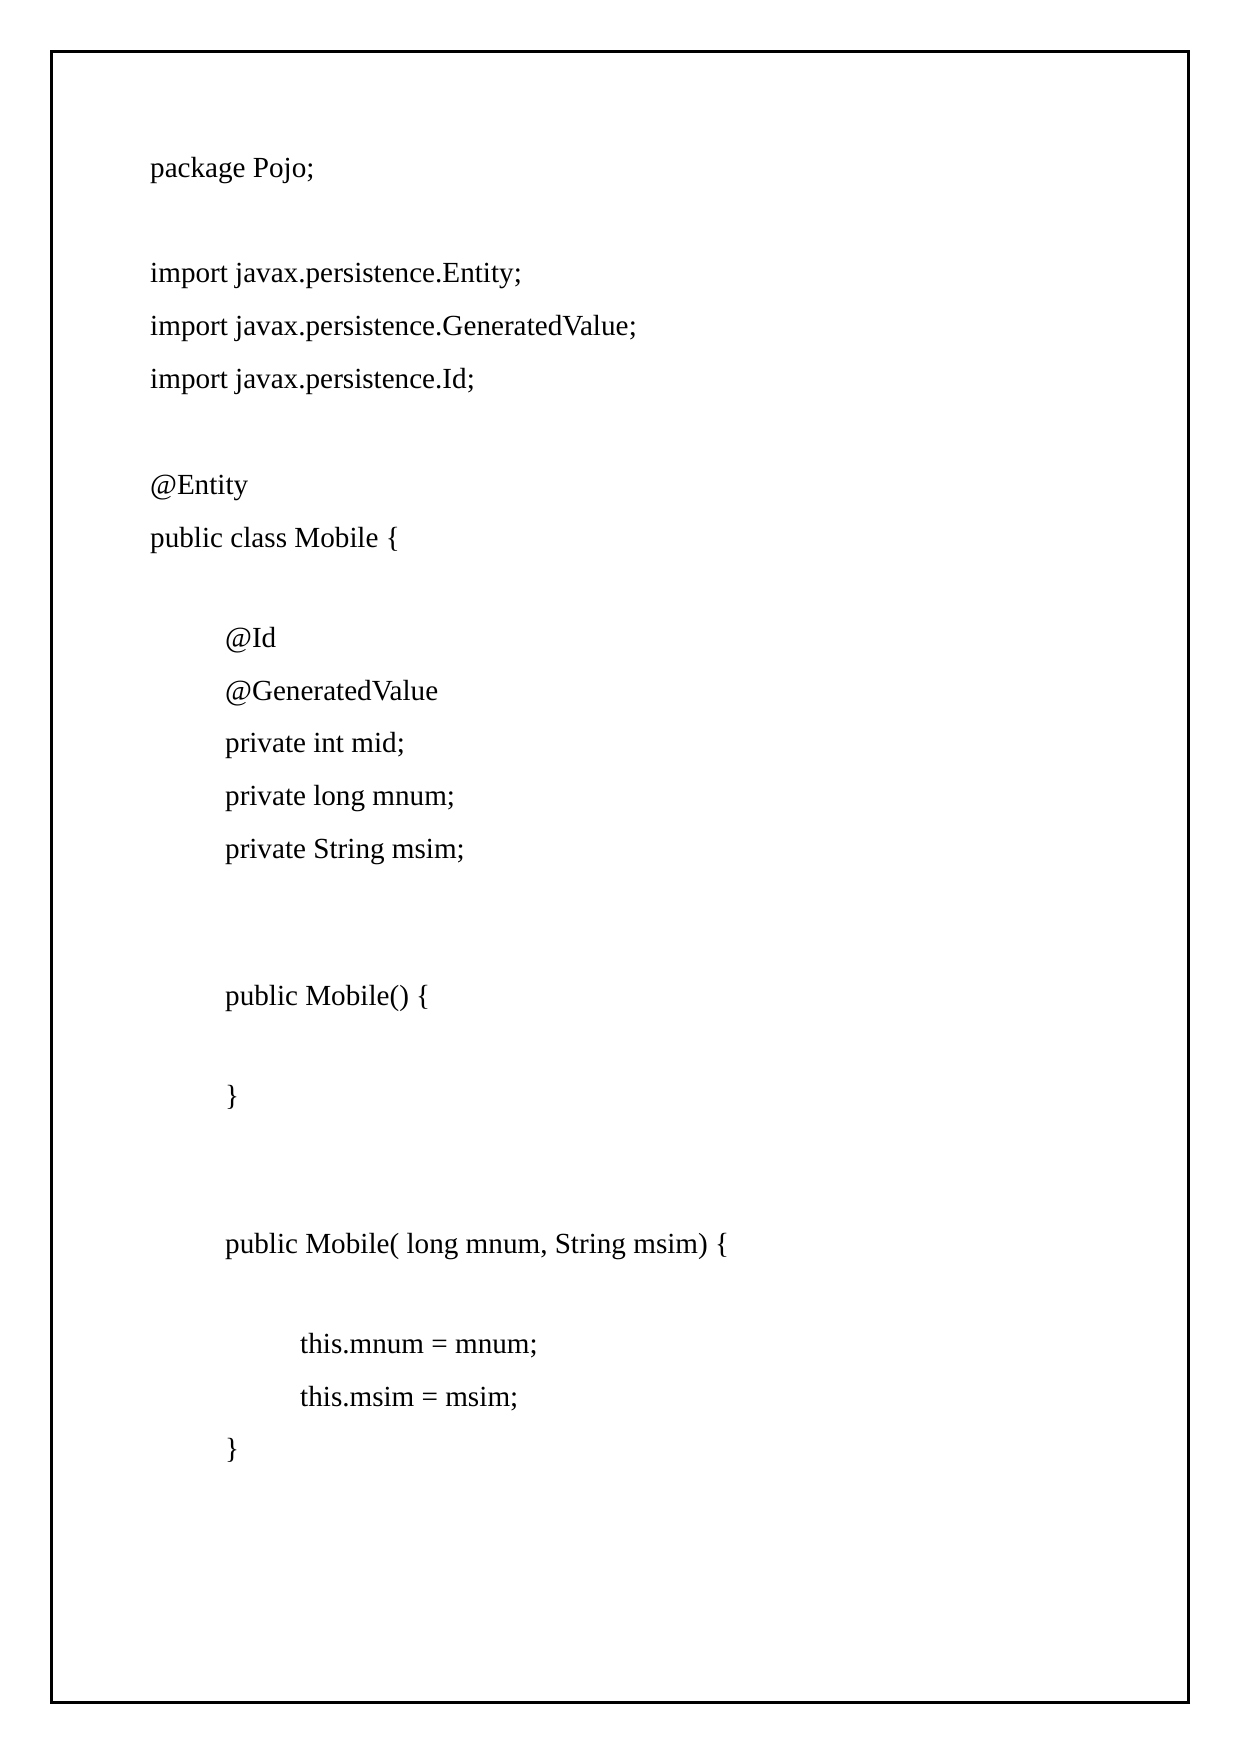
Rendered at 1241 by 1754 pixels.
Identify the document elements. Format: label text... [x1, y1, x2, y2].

text this.mnum = mnum; [150, 1326, 1090, 1359]
text import javax.persistence.Entity; [150, 256, 1090, 289]
text } [150, 1432, 1090, 1465]
text public Mobile() { [150, 978, 1090, 1012]
text @Id [150, 620, 1090, 653]
text package Pojo; [150, 150, 1090, 183]
text public class Mobile { [150, 520, 1090, 553]
text this.msim = msim; [150, 1379, 1090, 1412]
text @GeneratedValue [150, 673, 1090, 706]
text private int mid; [150, 725, 1090, 759]
text @Entity [150, 467, 1090, 500]
text public Mobile( long mnum, String msim) { [150, 1226, 1090, 1259]
text } [150, 1078, 1090, 1112]
text import javax.persistence.Id; [150, 361, 1090, 395]
text import javax.persistence.GeneratedValue; [150, 308, 1090, 342]
text private long mnum; [150, 778, 1090, 812]
text private String msim; [150, 831, 1090, 864]
